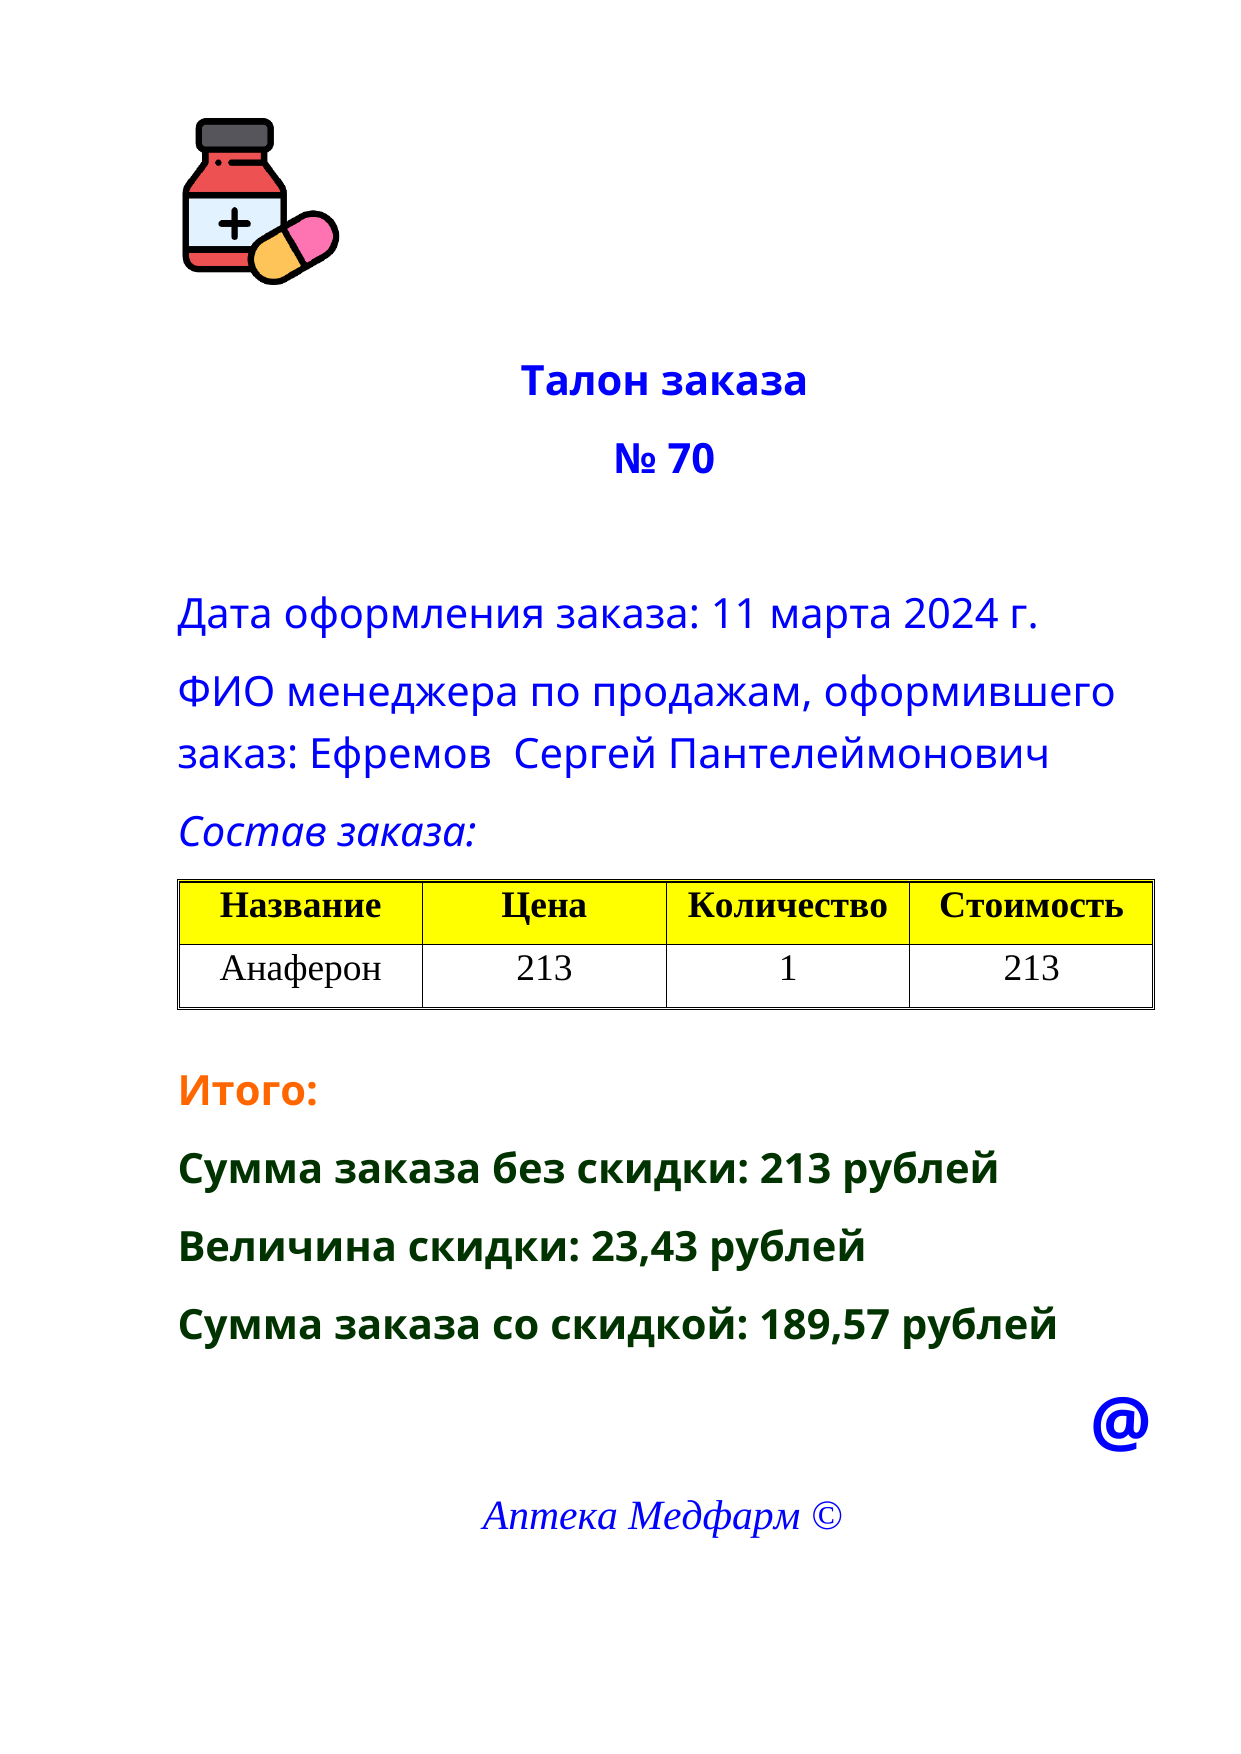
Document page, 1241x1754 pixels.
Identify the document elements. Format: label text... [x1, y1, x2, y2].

picture [177, 118, 344, 285]
table_cell 213 [910, 945, 1152, 1007]
text Величина скидки: 23,43 рублей [177, 1217, 1152, 1274]
table_header Количество [667, 883, 909, 944]
table_header Цена [423, 883, 666, 944]
table_cell 213 [423, 945, 666, 1007]
text Итого: [177, 1061, 1152, 1118]
table_header Стоимость [910, 883, 1152, 944]
text Сумма заказа со скидкой: 189,57 рублей [177, 1295, 1152, 1352]
table_header Название [180, 883, 422, 944]
table_cell Анаферон [180, 945, 422, 1007]
table_cell 1 [667, 945, 909, 1007]
text Аптека Медфарм ©️ [177, 1490, 1152, 1538]
text Дата оформления заказа: 11 марта 2024 г. [177, 584, 1152, 641]
text Состав заказа: [177, 801, 1152, 858]
text ФИО менеджера по продажам, оформившего заказ: Ефремов Сергей Пантелеймонович [177, 662, 1152, 780]
text @ [177, 1373, 1152, 1466]
text Сумма заказа без скидки: 213 рублей [177, 1139, 1152, 1196]
text Талон заказа [177, 351, 1152, 407]
text № 70 [177, 428, 1152, 485]
